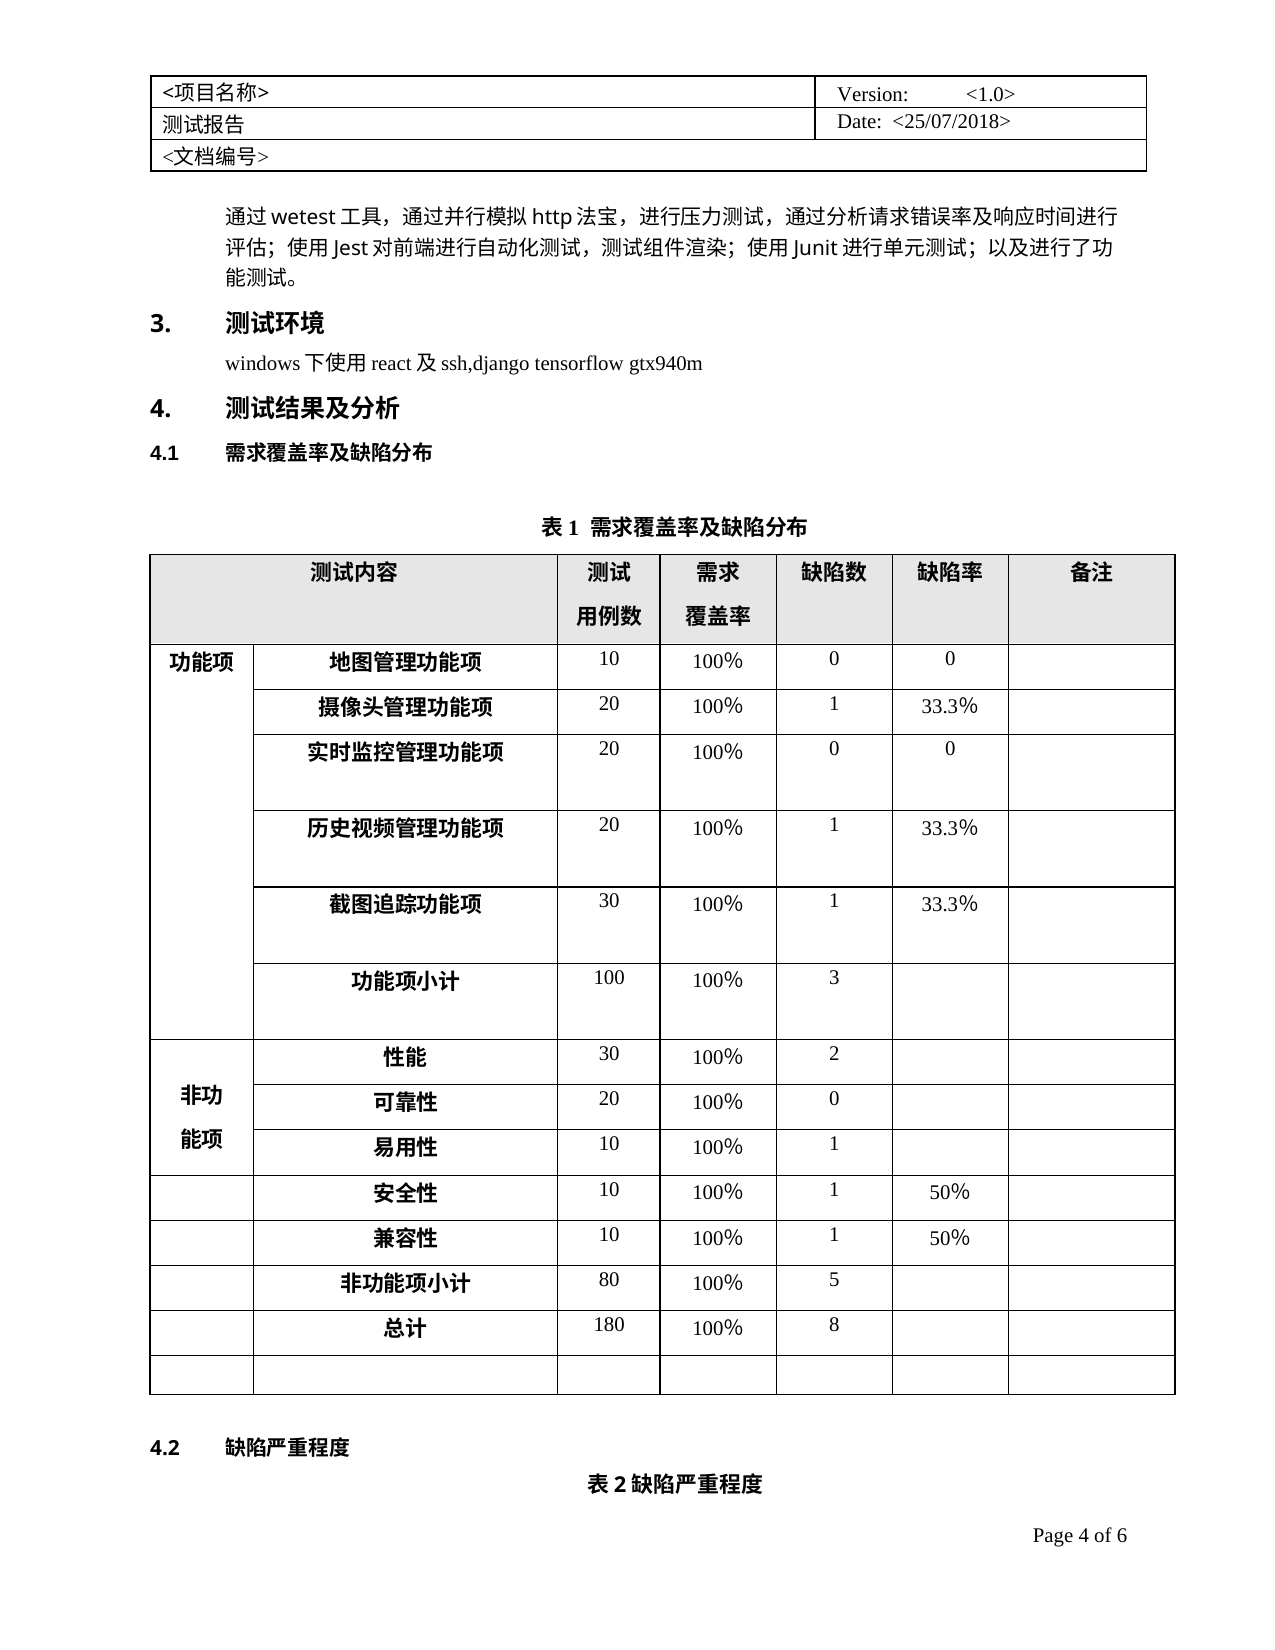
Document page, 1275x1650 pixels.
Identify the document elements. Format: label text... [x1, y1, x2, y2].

table_cell 100 [558, 964, 659, 1039]
table_cell [1009, 1356, 1174, 1394]
table_cell 10 [558, 1176, 659, 1220]
table_cell 功能项 [151, 645, 253, 1039]
table_cell 50％ [893, 1176, 1008, 1220]
table_cell 33.3％ [893, 811, 1008, 886]
table_cell [254, 1356, 557, 1394]
table_cell 兼容性 [254, 1221, 557, 1265]
table_header 测试内容 [151, 555, 557, 643]
table_cell 可靠性 [254, 1085, 557, 1129]
table_cell [1009, 735, 1174, 810]
table_cell 33.3％ [893, 888, 1008, 963]
table_cell [1009, 888, 1174, 963]
table_cell [893, 1311, 1008, 1355]
table_cell 1 [777, 811, 892, 886]
table_cell 摄像头管理功能项 [254, 690, 557, 734]
table_cell 100％ [661, 735, 776, 810]
text windows下使用react及ssh,django tensorflow gtx940m [225, 346, 1125, 376]
table_cell 10 [558, 1130, 659, 1174]
table_cell 100％ [661, 1221, 776, 1265]
table_cell 0 [777, 735, 892, 810]
table_cell [1009, 1040, 1174, 1084]
table_cell [1009, 1130, 1174, 1174]
table_cell [1009, 811, 1174, 886]
table_cell 10 [558, 645, 659, 689]
table_cell 33.3％ [893, 690, 1008, 734]
table_cell [151, 1176, 253, 1220]
table_cell 2 [777, 1040, 892, 1084]
table_cell 截图追踪功能项 [254, 888, 557, 963]
table_cell [1009, 964, 1174, 1039]
table_cell 3 [777, 964, 892, 1039]
table_header 缺陷数 [777, 555, 892, 643]
text 表1 需求覆盖率及缺陷分布 [225, 510, 1125, 542]
table_cell 易用性 [254, 1130, 557, 1174]
table_cell 100％ [661, 1266, 776, 1310]
table_cell [1009, 690, 1174, 734]
table_cell 1 [777, 690, 892, 734]
table_cell 30 [558, 888, 659, 963]
table_cell [1009, 1176, 1174, 1220]
table_cell [777, 1356, 892, 1394]
table_cell 总计 [254, 1311, 557, 1355]
table_cell 0 [893, 645, 1008, 689]
table_cell 0 [893, 735, 1008, 810]
table_cell [893, 1266, 1008, 1310]
table_cell [1009, 1266, 1174, 1310]
table_cell 10 [558, 1221, 659, 1265]
table_cell 80 [558, 1266, 659, 1310]
table_cell 非功 能项 [151, 1040, 253, 1174]
table_cell 50％ [893, 1221, 1008, 1265]
table_cell 1 [777, 1221, 892, 1265]
table_cell [1009, 1221, 1174, 1265]
table_cell [1009, 645, 1174, 689]
table_cell 20 [558, 811, 659, 886]
table_cell [893, 1356, 1008, 1394]
table_cell [661, 1356, 776, 1394]
table_cell 20 [558, 1085, 659, 1129]
table_cell 100％ [661, 1311, 776, 1355]
table_cell 100％ [661, 1130, 776, 1174]
table_cell 0 [777, 645, 892, 689]
table_header 测试 用例数 [558, 555, 659, 643]
table_cell [893, 964, 1008, 1039]
table_cell 非功能项小计 [254, 1266, 557, 1310]
table_cell 功能项小计 [254, 964, 557, 1039]
table_cell 5 [777, 1266, 892, 1310]
table_cell 100％ [661, 811, 776, 886]
table_cell 100％ [661, 645, 776, 689]
table_cell [893, 1130, 1008, 1174]
table_cell 实时监控管理功能项 [254, 735, 557, 810]
table_cell [1009, 1085, 1174, 1129]
table_cell [1009, 1311, 1174, 1355]
subtitle 需求覆盖率及缺陷分布 [150, 438, 1125, 466]
table_cell [151, 1221, 253, 1265]
table_cell [893, 1040, 1008, 1084]
table_cell 30 [558, 1040, 659, 1084]
table_cell 1 [777, 888, 892, 963]
table_cell [893, 1085, 1008, 1129]
table_cell 100％ [661, 964, 776, 1039]
table_cell 1 [777, 1176, 892, 1220]
table_cell 100％ [661, 1040, 776, 1084]
subtitle 测试结果及分析 [150, 389, 1125, 425]
table_cell 180 [558, 1311, 659, 1355]
table_cell 8 [777, 1311, 892, 1355]
table_cell [151, 1356, 253, 1394]
table_cell 历史视频管理功能项 [254, 811, 557, 886]
table_cell 100％ [661, 1085, 776, 1129]
table_cell [151, 1266, 253, 1310]
table_cell 20 [558, 735, 659, 810]
table_cell 1 [777, 1130, 892, 1174]
table_cell 性能 [254, 1040, 557, 1084]
table_cell [558, 1356, 659, 1394]
table_cell 地图管理功能项 [254, 645, 557, 689]
subtitle 测试环境 [150, 304, 1125, 340]
table_cell 100％ [661, 690, 776, 734]
table_header 需求 覆盖率 [661, 555, 776, 643]
table_cell [151, 1311, 253, 1355]
table_cell 100％ [661, 888, 776, 963]
table_cell 安全性 [254, 1176, 557, 1220]
table_header 备注 [1009, 555, 1174, 643]
text 表2 缺陷严重程度 [225, 1467, 1125, 1499]
table_cell 0 [777, 1085, 892, 1129]
table_header 缺陷率 [893, 555, 1008, 643]
table_cell 100％ [661, 1176, 776, 1220]
table_cell 20 [558, 690, 659, 734]
text 通过wetest工具，通过并行模拟http法宝，进行压力测试，通过分析请求错误率及响应时间进行评估；使用Jest对前端进行自动化测试，测试组件渲染；使用Junit进行单元测试；以及进行了功能测试。 [225, 200, 1125, 291]
subtitle 缺陷严重程度 [150, 1433, 1125, 1461]
